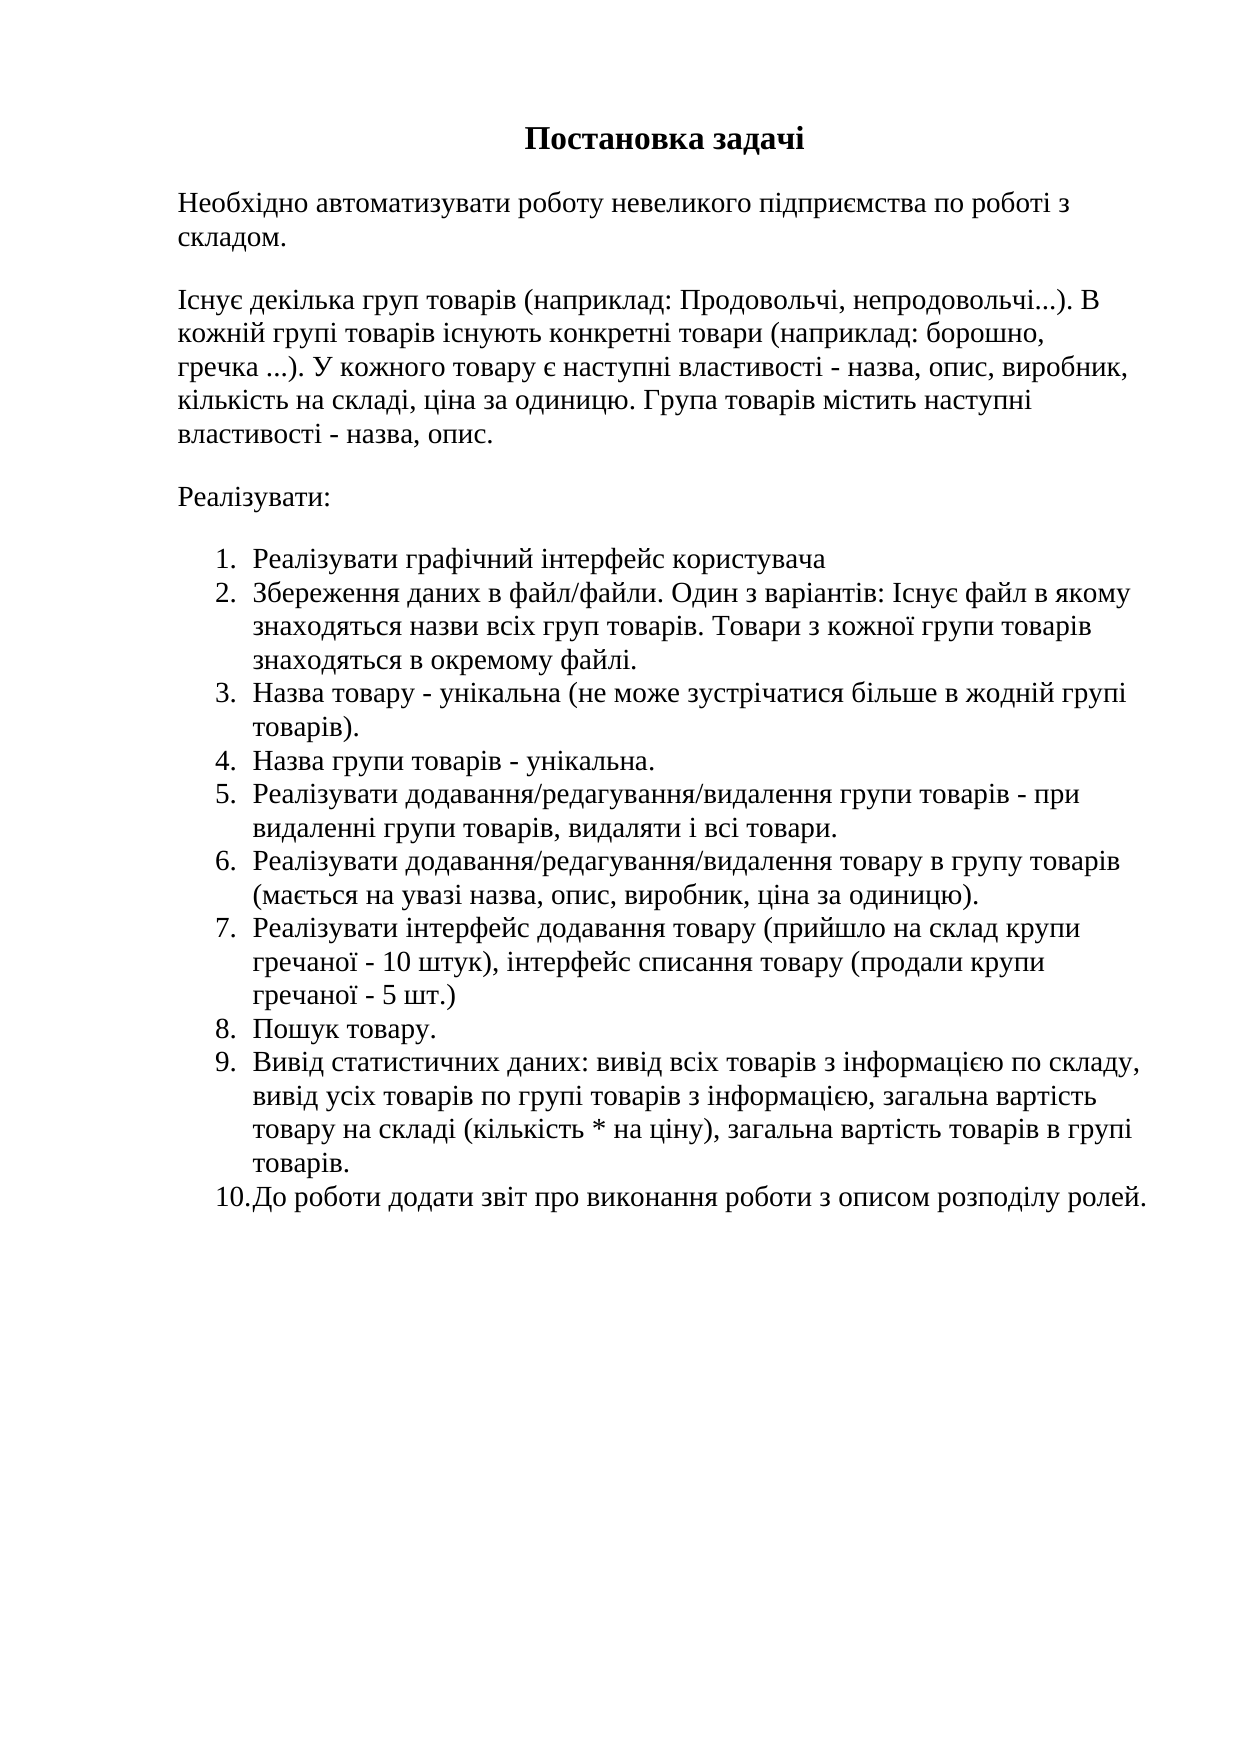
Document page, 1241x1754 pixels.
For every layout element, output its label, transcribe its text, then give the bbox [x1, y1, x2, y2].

text Реалізувати: [177, 479, 1152, 512]
list Вивід статистичних даних: вивід всіх товарів з інформацією по складу, вивід усіх товарів по групі товарів з інформацією, загальна вартість товару на складі (кількість * на ціну), загальна вартість товарів в групі товарів. [215, 1044, 1152, 1179]
list До роботи додати звіт про виконання роботи з описом розподілу ролей. [215, 1179, 1152, 1212]
list Збереження даних в файл/файли. Один з варіантів: Існує файл в якому знаходяться назви всіх груп товарів. Товари з кожної групи товарів знаходяться в окремому файлі. [215, 575, 1152, 676]
list Назва товару - унікальна (не може зустрічатися більше в жодній групі товарів). [215, 676, 1152, 743]
list Пошук товару. [215, 1011, 1152, 1044]
list Реалізувати графічний інтерфейс користувача [215, 541, 1152, 575]
list Назва групи товарів - унікальна. [215, 743, 1152, 776]
text Необхідно автоматизувати роботу невеликого підприємства по роботі з складом. [177, 186, 1152, 253]
text Існує декілька груп товарів (наприклад: Продовольчі, непродовольчі...). В кожній групі товарів існують конкретні товари (наприклад: борошно, гречка ...). У кожного товару є наступні властивості - назва, опис, виробник, кількість на складі, ціна за одиницю. Група товарів містить наступні властивості - назва, опис. [177, 282, 1152, 449]
list Реалізувати додавання/редагування/видалення товару в групу товарів (мається на увазі назва, опис, виробник, ціна за одиницю). [215, 843, 1152, 910]
list Реалізувати інтерфейс додавання товару (прийшло на склад крупи гречаної - 10 штук), інтерфейс списання товару (продали крупи гречаної - 5 шт.) [215, 910, 1152, 1011]
list Реалізувати додавання/редагування/видалення групи товарів - при видаленні групи товарів, видаляти і всі товари. [215, 776, 1152, 843]
text Постановка задачі [177, 118, 1152, 156]
